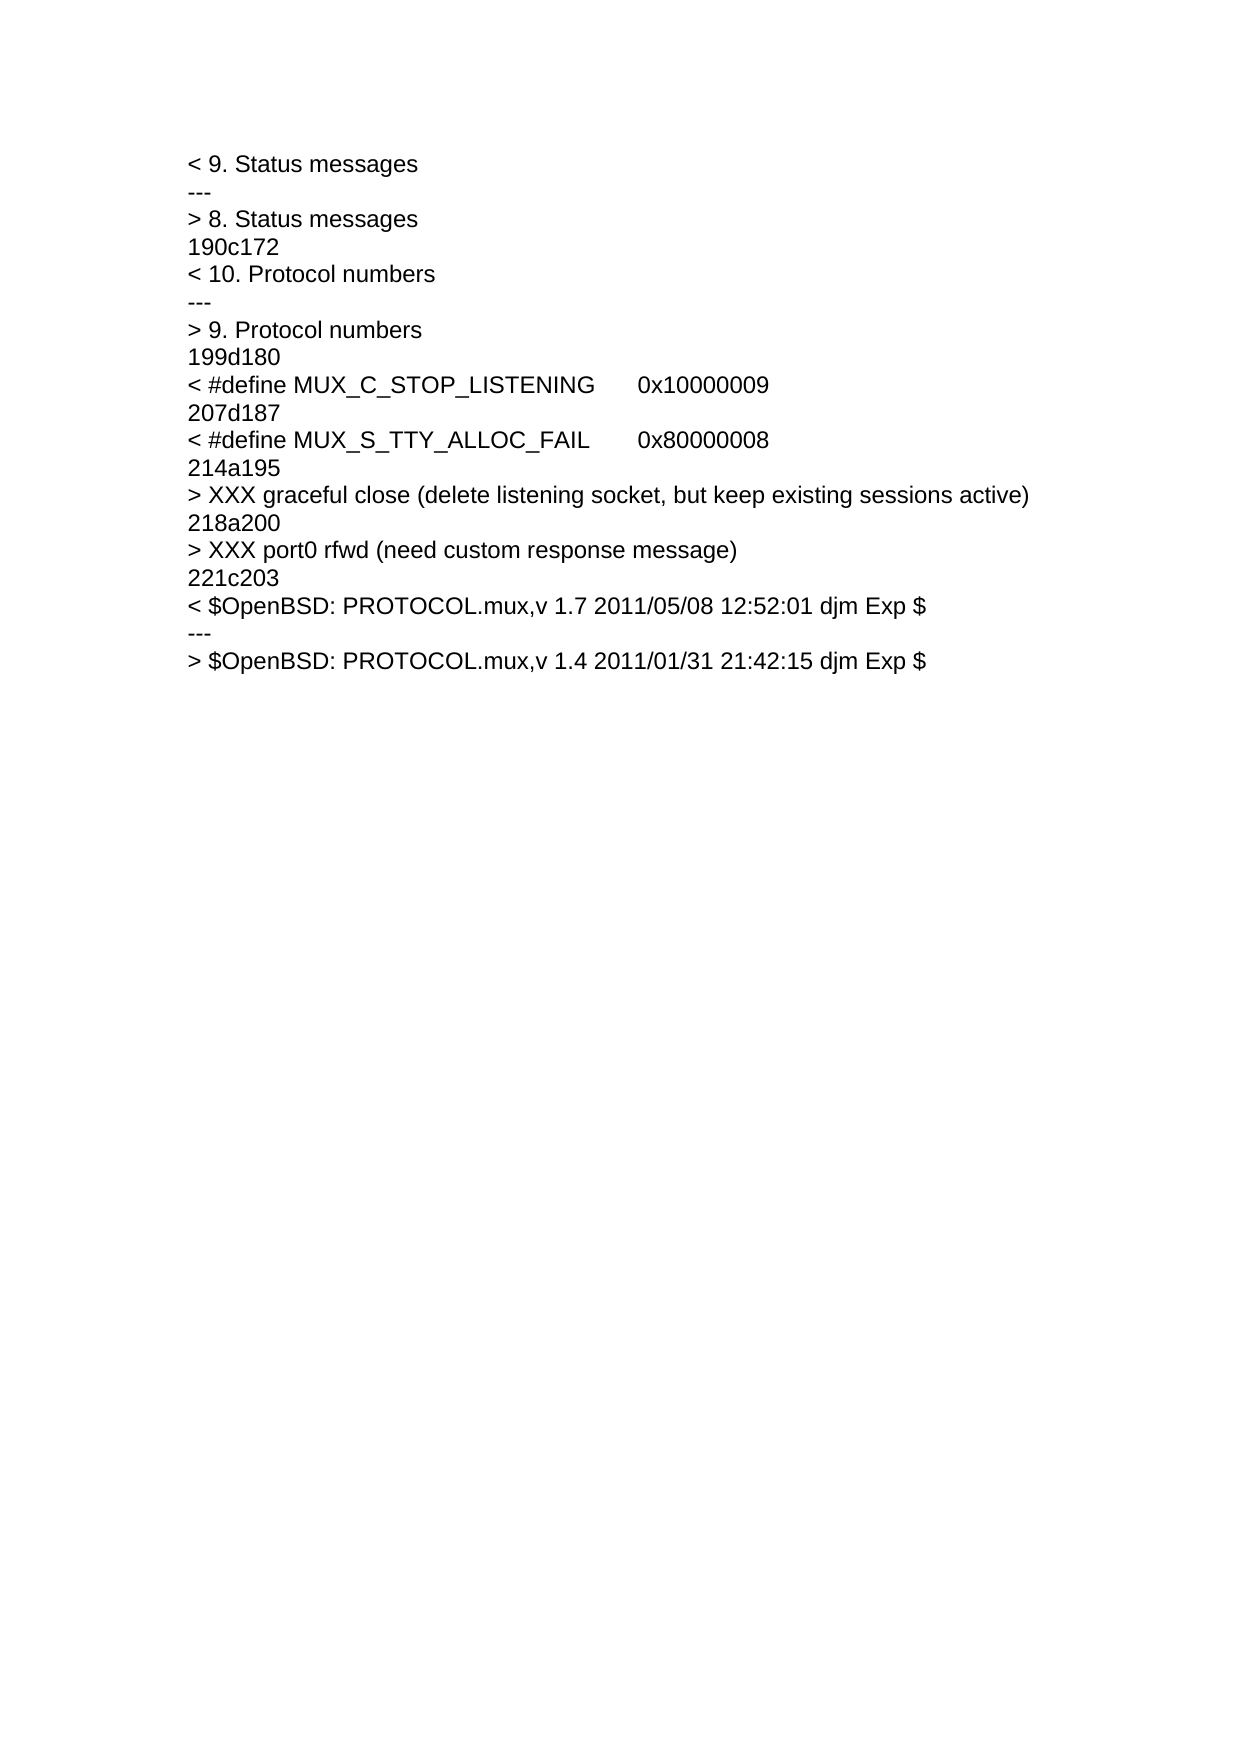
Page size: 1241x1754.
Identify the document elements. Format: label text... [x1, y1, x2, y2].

text < #define MUX_C_STOP_LISTENING 0x10000009 [187, 371, 1053, 398]
text < 9. Status messages [187, 150, 1053, 178]
text > 9. Protocol numbers [187, 316, 1053, 343]
text < 10. Protocol numbers [187, 260, 1053, 288]
text 190c172 [187, 233, 1053, 260]
text < $OpenBSD: PROTOCOL.mux,v 1.7 2011/05/08 12:52:01 djm Exp $ [187, 592, 1053, 619]
text > XXX port0 rfwd (need custom response message) [187, 536, 1053, 564]
text > 8. Status messages [187, 205, 1053, 233]
text > $OpenBSD: PROTOCOL.mux,v 1.4 2011/01/31 21:42:15 djm Exp $ [187, 647, 1053, 674]
text --- [187, 178, 1053, 205]
text > XXX graceful close (delete listening socket, but keep existing sessions active) [187, 481, 1053, 509]
text 221c203 [187, 564, 1053, 592]
text 207d187 [187, 398, 1053, 426]
text --- [187, 619, 1053, 647]
text --- [187, 288, 1053, 316]
text 199d180 [187, 343, 1053, 371]
text < #define MUX_S_TTY_ALLOC_FAIL 0x80000008 [187, 426, 1053, 454]
text 218a200 [187, 509, 1053, 536]
text 214a195 [187, 454, 1053, 481]
